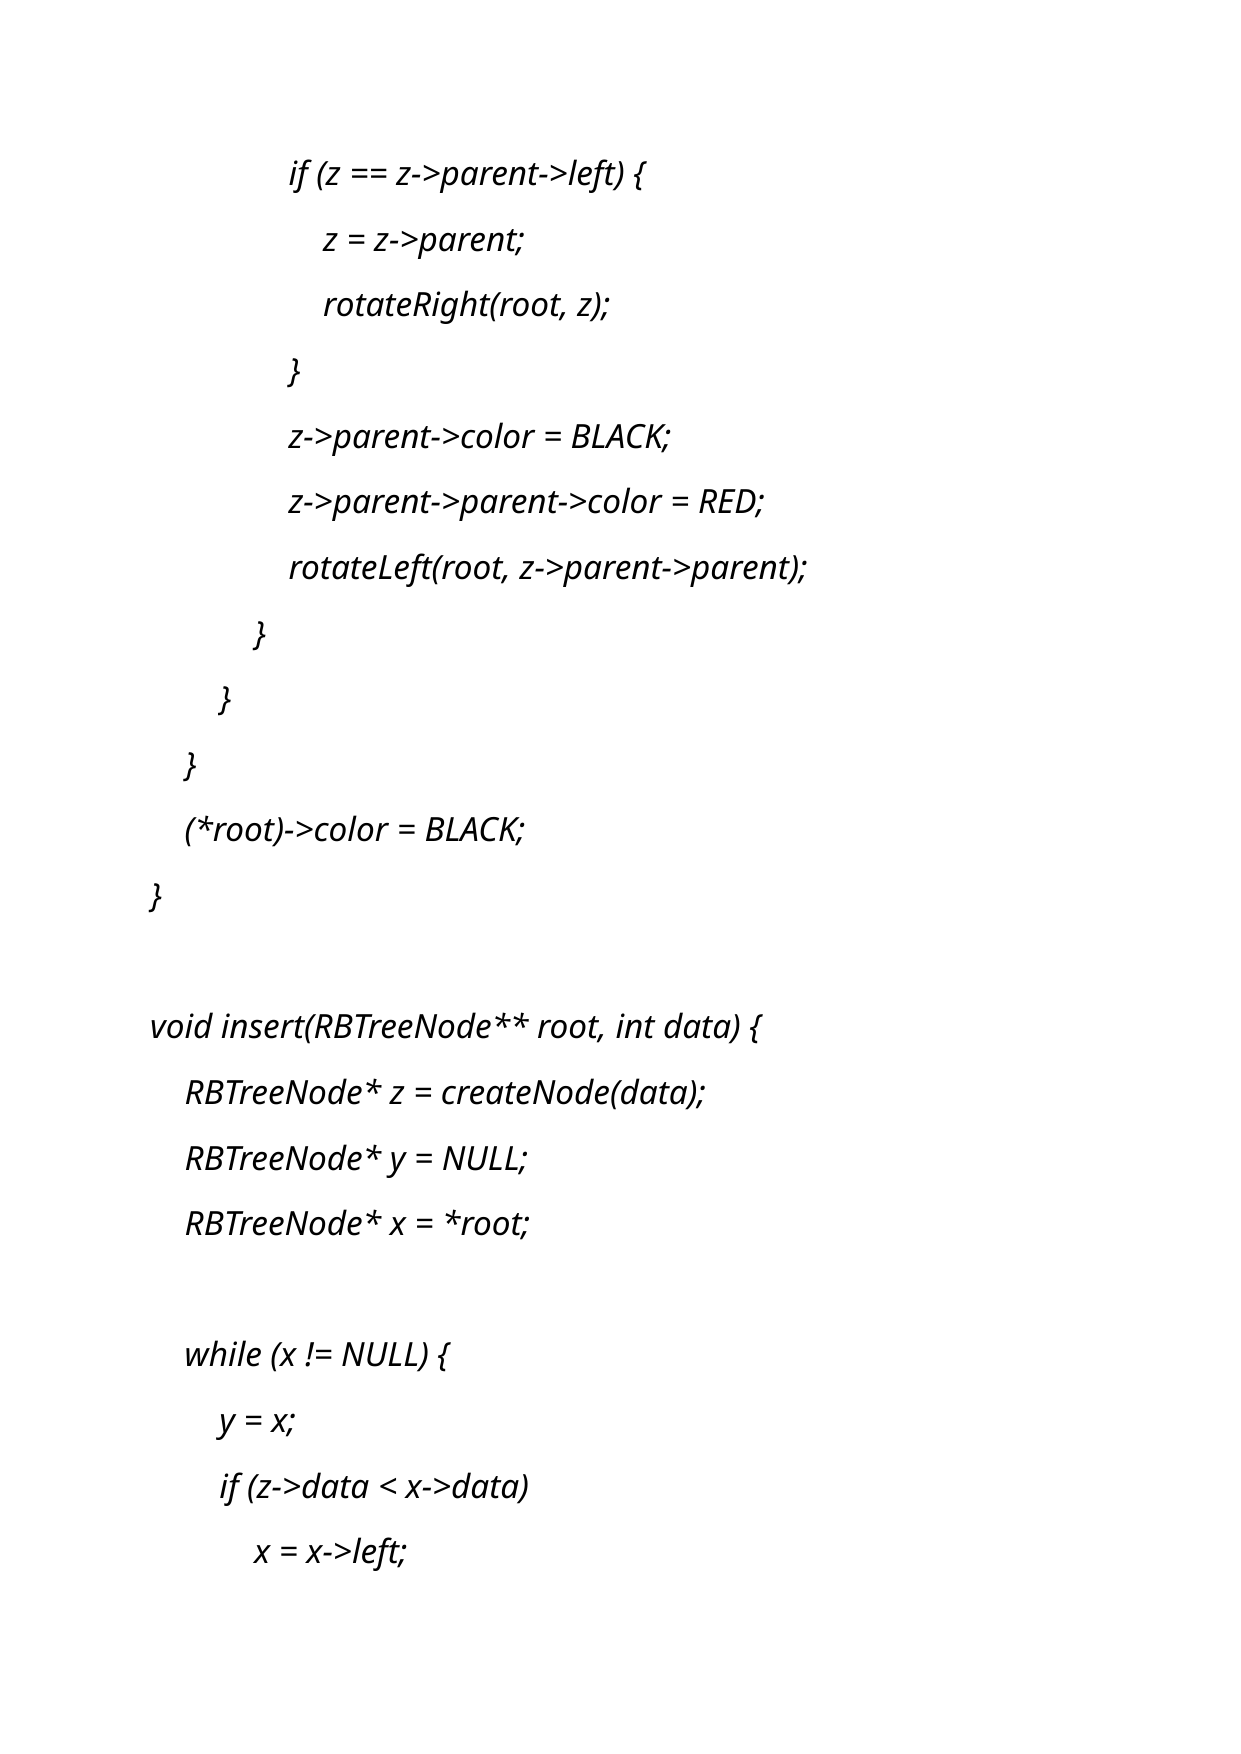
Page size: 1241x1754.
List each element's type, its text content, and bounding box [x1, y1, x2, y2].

text RBTreeNode* z = createNode(data); [150, 1069, 1090, 1114]
text RBTreeNode* y = NULL; [150, 1134, 1090, 1180]
text x = x->left; [150, 1528, 1090, 1573]
text z->parent->color = BLACK; [150, 412, 1090, 458]
text } [150, 609, 1090, 655]
text void insert(RBTreeNode** root, int data) { [150, 1003, 1090, 1048]
text } [150, 675, 1090, 720]
text rotateRight(root, z); [150, 281, 1090, 327]
text if (z->data < x->data) [150, 1462, 1090, 1508]
text rotateLeft(root, z->parent->parent); [150, 544, 1090, 589]
text (*root)->color = BLACK; [150, 806, 1090, 852]
text if (z == z->parent->left) { [150, 150, 1090, 195]
text y = x; [150, 1397, 1090, 1442]
text RBTreeNode* x = *root; [150, 1200, 1090, 1245]
text z = z->parent; [150, 216, 1090, 261]
text } [150, 741, 1090, 786]
text } [150, 347, 1090, 392]
text } [150, 872, 1090, 917]
text while (x != NULL) { [150, 1331, 1090, 1377]
text z->parent->parent->color = RED; [150, 478, 1090, 523]
